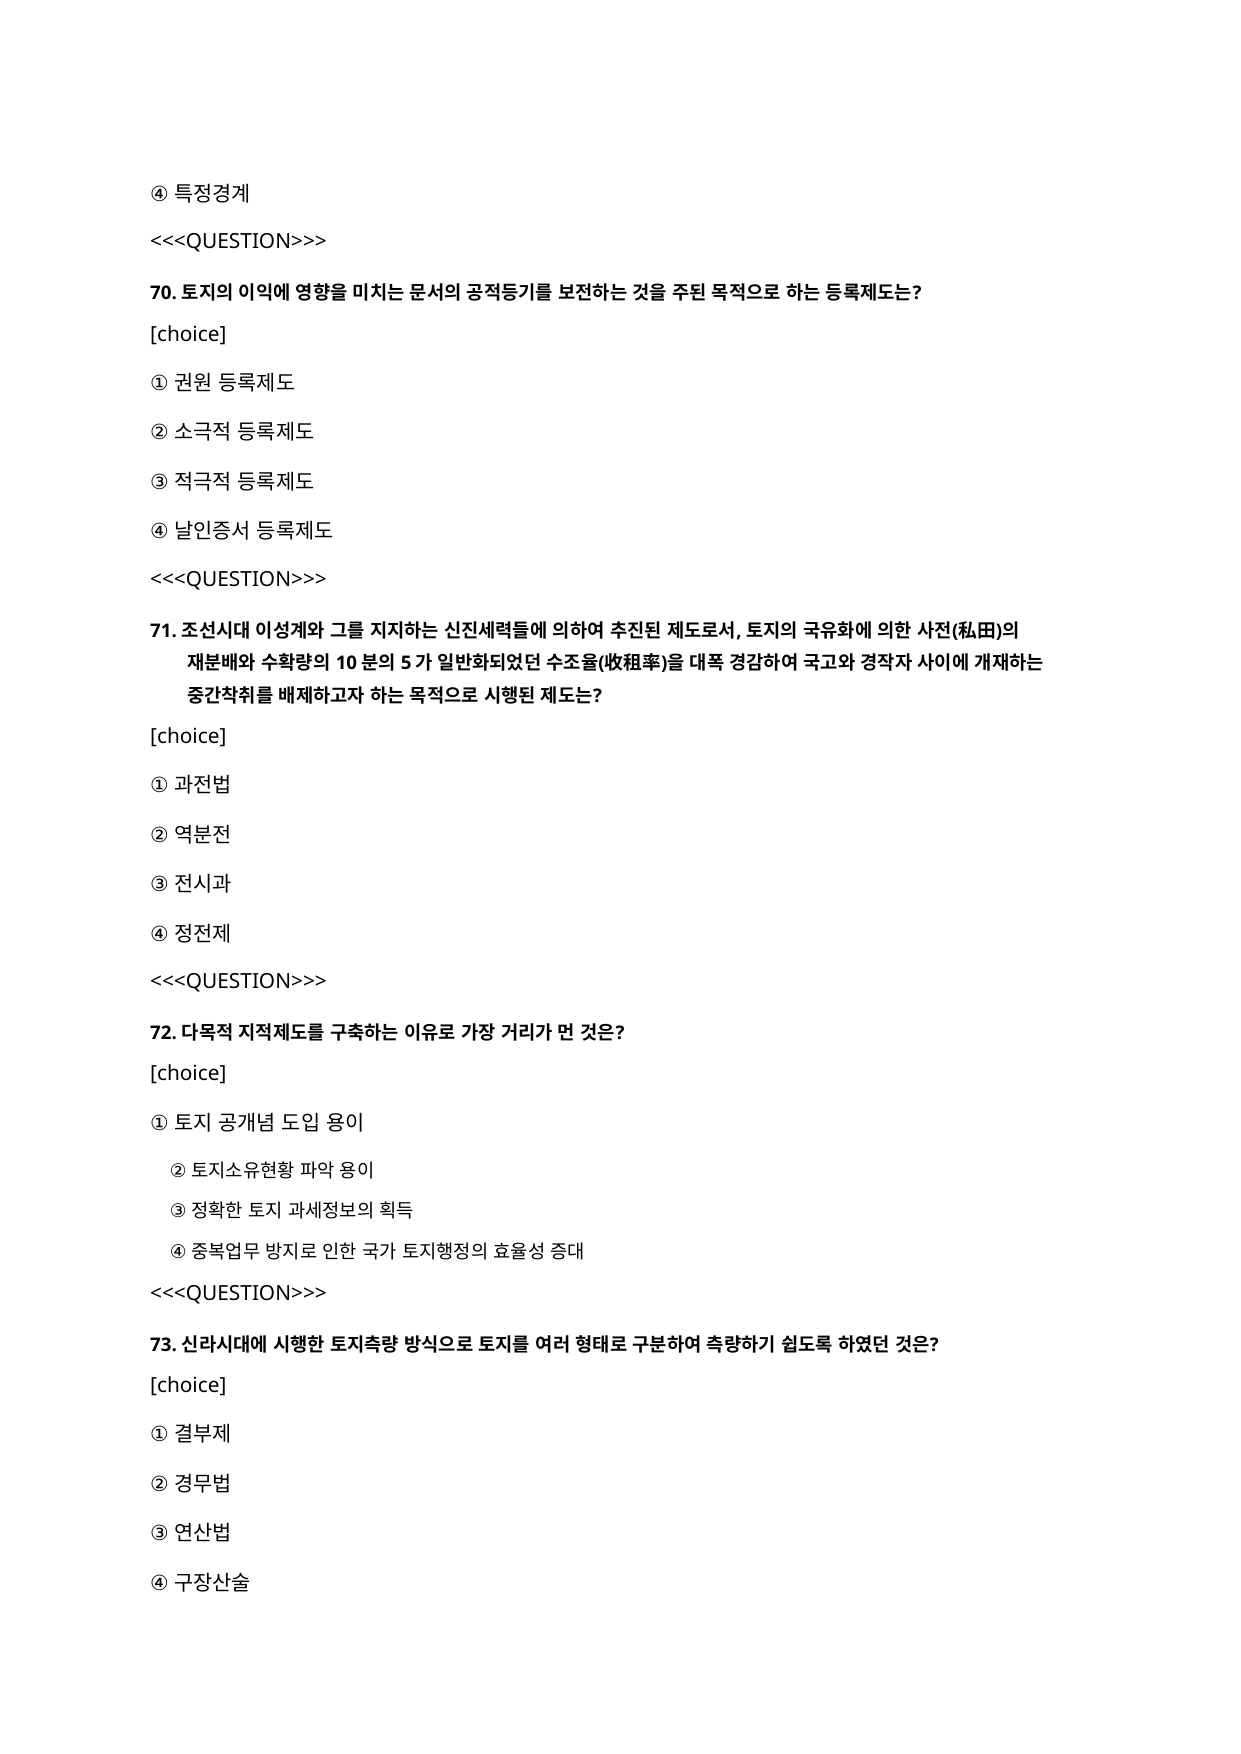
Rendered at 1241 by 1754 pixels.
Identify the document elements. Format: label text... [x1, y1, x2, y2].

text ③ 전시과 [150, 867, 1090, 898]
text 71. 조선시대 이성계와 그를 지지하는 신진세력들에 의하여 추진된 제도로서, 토지의 국유화에 의한 사전(私田)의 재분배와 수확량의 10분의 5가 일반화되었던 수조율(收租率)을 대폭 경감하여 국고와 경작자 사이에 개재하는 중간착취를 배제하고자 하는 목적으로 시행된 제도는? [150, 615, 1090, 708]
text ② 소극적 등록제도 [150, 416, 1090, 446]
text ① 권원 등록제도 [150, 366, 1090, 397]
text 70. 토지의 이익에 영향을 미치는 문서의 공적등기를 보전하는 것을 주된 목적으로 하는 등록제도는? [150, 278, 1090, 305]
text ④ 특정경계 [150, 177, 1090, 207]
text <<<QUESTION>>> [150, 564, 1090, 592]
text [choice] [150, 721, 1090, 750]
text ④ 구장산술 [150, 1566, 1090, 1596]
text ① 결부제 [150, 1418, 1090, 1448]
text [choice] [150, 1058, 1090, 1087]
text ② 역분전 [150, 818, 1090, 848]
text <<<QUESTION>>> [150, 227, 1090, 255]
text ③ 연산법 [150, 1516, 1090, 1547]
text [choice] [150, 1370, 1090, 1399]
text ④ 정전제 [150, 917, 1090, 947]
text 73. 신라시대에 시행한 토지측량 방식으로 토지를 여러 형태로 구분하여 측량하기 쉽도록 하였던 것은? [150, 1329, 1090, 1357]
text 72. 다목적 지적제도를 구축하는 이유로 가장 거리가 먼 것은? [150, 1018, 1090, 1045]
text ① 토지 공개념 도입 용이 [150, 1106, 1090, 1136]
text ③ 적극적 등록제도 [150, 465, 1090, 495]
text <<<QUESTION>>> [150, 1278, 1090, 1306]
text ④ 날인증서 등록제도 [150, 514, 1090, 545]
text ③ 정확한 토지 과세정보의 획득 [150, 1196, 1090, 1223]
text ① 과전법 [150, 769, 1090, 799]
text ② 토지소유현황 파악 용이 [150, 1155, 1090, 1182]
text ④ 중복업무 방지로 인한 국가 토지행정의 효율성 증대 [150, 1237, 1090, 1264]
text <<<QUESTION>>> [150, 966, 1090, 994]
text [choice] [150, 319, 1090, 347]
text ② 경무법 [150, 1467, 1090, 1497]
